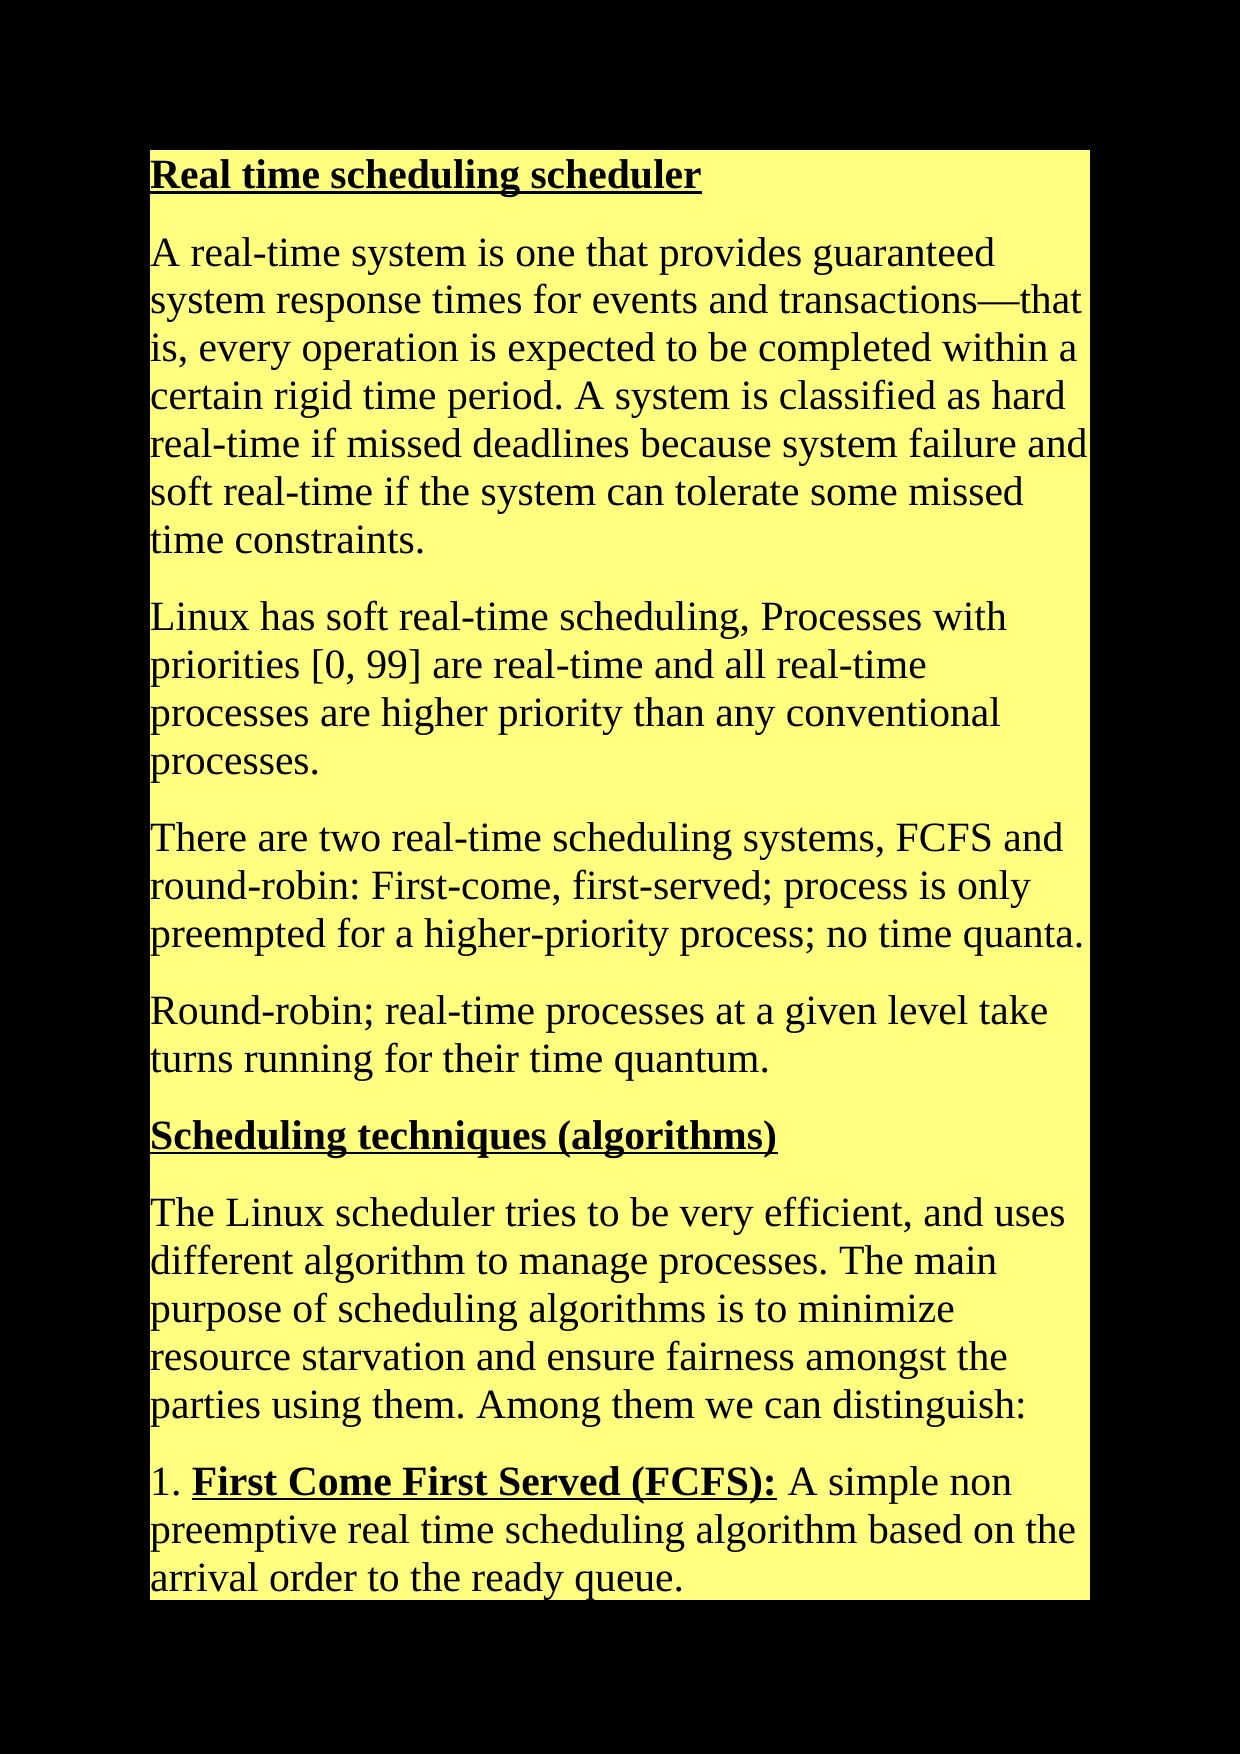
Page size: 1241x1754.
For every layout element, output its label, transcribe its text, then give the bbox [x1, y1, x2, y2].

text A real-time system is one that provides guaranteed system response times for events and transactions—that is, every operation is expected to be completed within a certain rigid time period. A system is classified as hard real-time if missed deadlines because system failure and soft real-time if the system can tolerate some missed time constraints. [150, 227, 1090, 562]
text There are two real-time scheduling systems, FCFS and round-robin: First-come, first-served; process is only preempted for a higher-priority process; no time quanta. [150, 812, 1090, 956]
text Round-robin; real-time processes at a given level take turns running for their time quantum. [150, 985, 1090, 1081]
text Real time scheduling scheduler [150, 150, 1090, 198]
text 1. First Come First Served (FCFS): A simple non preemptive real time scheduling algorithm based on the arrival order to the ready queue. [150, 1456, 1090, 1600]
text The Linux scheduler tries to be very efficient, and uses different algorithm to manage processes. The main purpose of scheduling algorithms is to minimize resource starvation and ensure fairness amongst the parties using them. Among them we can distinguish: [150, 1187, 1090, 1427]
text Scheduling techniques (algorithms) [150, 1110, 1090, 1158]
text Linux has soft real-time scheduling, Processes with priorities [0, 99] are real-time and all real-time processes are higher priority than any conventional processes. [150, 592, 1090, 783]
